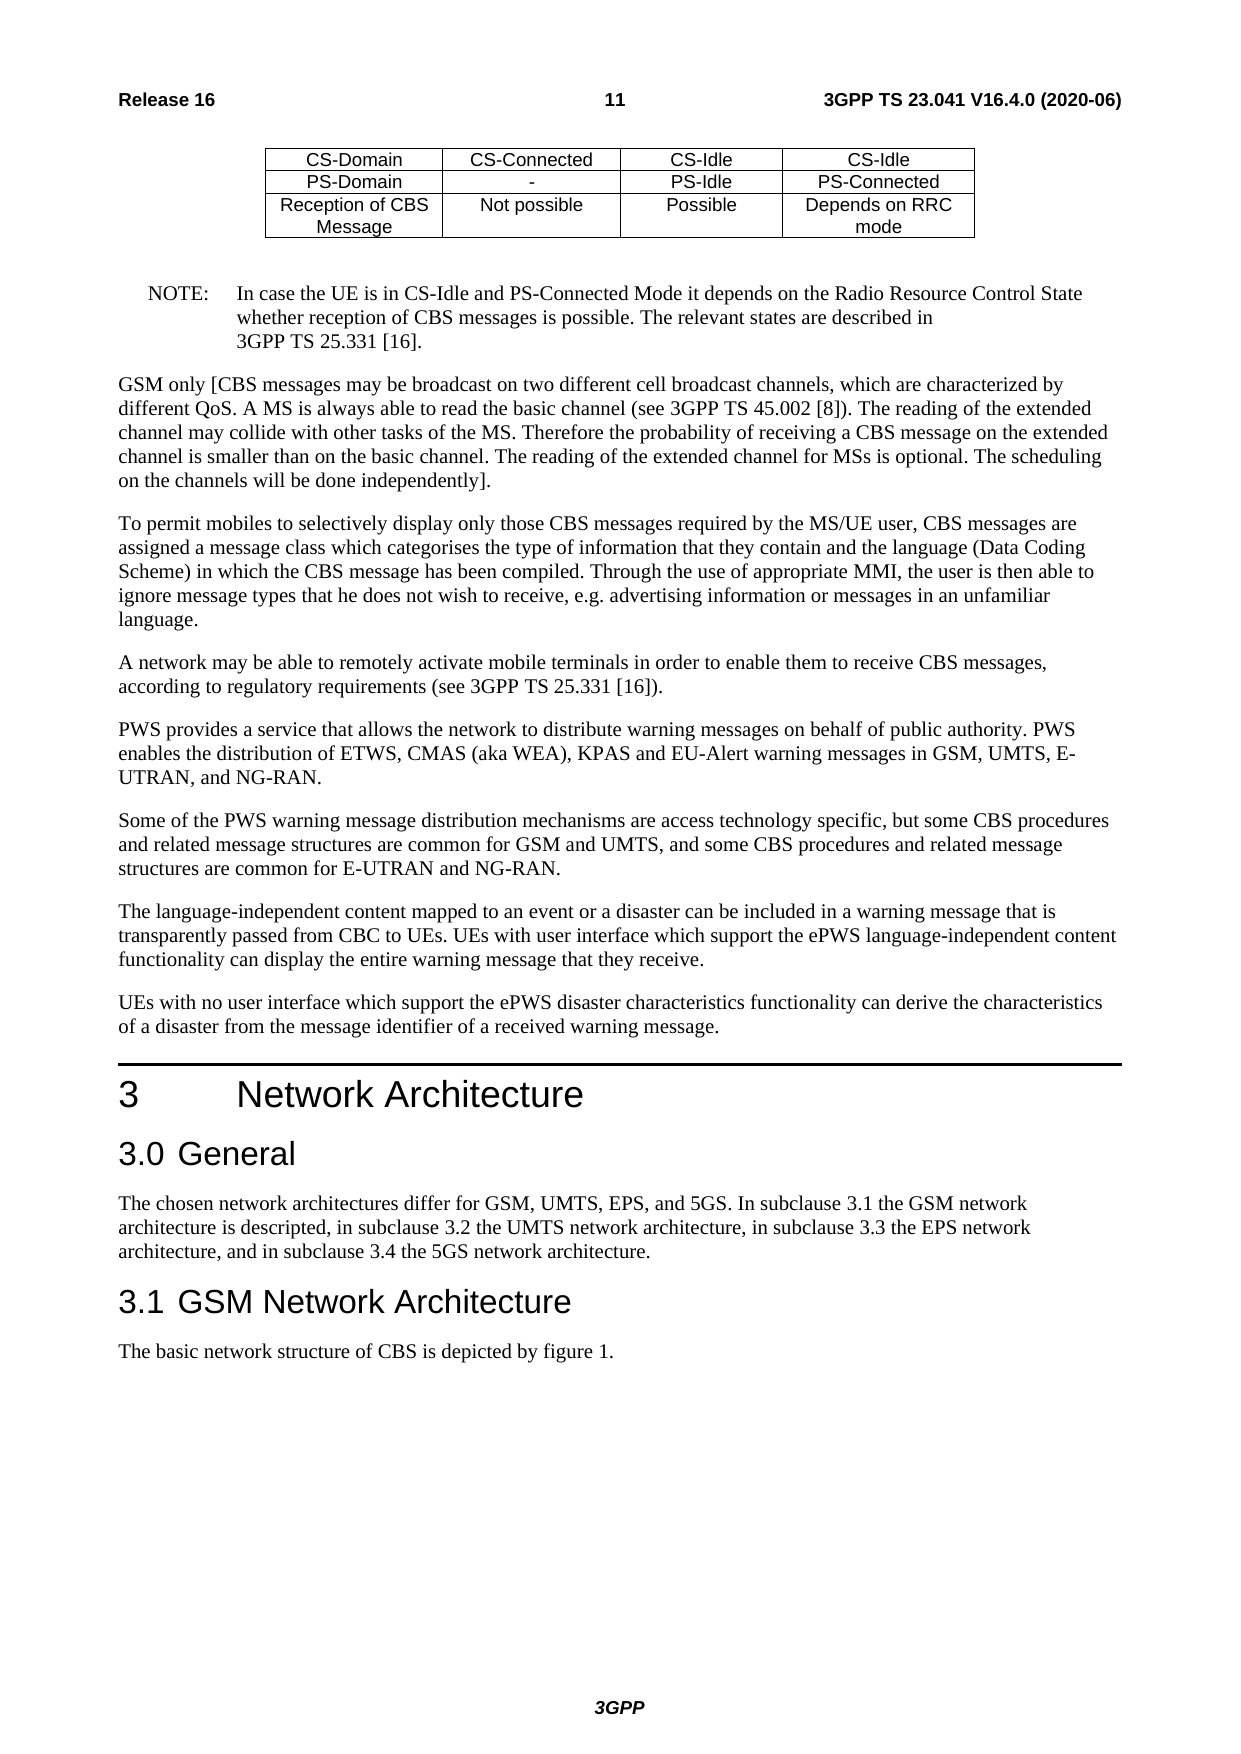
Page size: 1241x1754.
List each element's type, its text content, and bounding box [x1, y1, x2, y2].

text To permit mobiles to selectively display only those CBS messages required by the MS/UE user, CBS messages are assigned a message class which categorises the type of information that they contain and the language (Data Coding Scheme) in which the CBS message has been compiled. Through the use of appropriate MMI, the user is then able to ignore message types that he does not wish to receive, e.g. advertising information or messages in an unfamiliar language. [118, 511, 1122, 631]
text NOTE: In case the UE is in CS-Idle and PS-Connected Mode it depends on the Radio Resource Control State whether reception of CBS messages is possible. The relevant states are described in 3GPP TS 25.331 [16]. [148, 281, 1122, 353]
table_cell Depends on RRC mode [783, 194, 974, 237]
table_header CS-Domain [266, 149, 442, 170]
text The basic network structure of CBS is depicted by figure 1. [118, 1339, 1122, 1363]
table_cell Reception of CBS Message [266, 194, 442, 237]
subtitle 3 Network Architecture [118, 1066, 1122, 1115]
text Some of the PWS warning message distribution mechanisms are access technology specific, but some CBS procedures and related message structures are common for GSM and UMTS, and some CBS procedures and related message structures are common for E-UTRAN and NG-RAN. [118, 808, 1122, 880]
text A network may be able to remotely activate mobile terminals in order to enable them to receive CBS messages, according to regulatory requirements (see 3GPP TS 25.331 [16]). [118, 650, 1122, 698]
text GSM only [CBS messages may be broadcast on two different cell broadcast channels, which are characterized by different QoS. A MS is always able to read the basic channel (see 3GPP TS 45.002 [8]). The reading of the extended channel may collide with other tasks of the MS. Therefore the probability of receiving a CBS message on the extended channel is smaller than on the basic channel. The reading of the extended channel for MSs is optional. The scheduling on the channels will be done independently]. [118, 372, 1122, 492]
subtitle 3.1 GSM Network Architecture [118, 1282, 1122, 1321]
table_cell Not possible [443, 194, 620, 237]
text The chosen network architectures differ for GSM, UMTS, EPS, and 5GS. In subclause 3.1 the GSM network architecture is descripted, in subclause 3.2 the UMTS network architecture, in subclause 3.3 the EPS network architecture, and in subclause 3.4 the 5GS network architecture. [118, 1191, 1122, 1263]
table_header CS-Idle [621, 149, 782, 170]
table_header CS-Connected [443, 149, 620, 170]
table_cell PS-Connected [783, 171, 974, 193]
table_header CS-Idle [783, 149, 974, 170]
table_cell PS-Idle [621, 171, 782, 193]
table_cell PS-Domain [266, 171, 442, 193]
table_cell - [443, 171, 620, 193]
text The language-independent content mapped to an event or a disaster can be included in a warning message that is transparently passed from CBC to UEs. UEs with user interface which support the ePWS language-independent content functionality can display the entire warning message that they receive. [118, 899, 1122, 971]
table_cell Possible [621, 194, 782, 237]
subtitle 3.0 General [118, 1134, 1122, 1172]
text UEs with no user interface which support the ePWS disaster characteristics functionality can derive the characteristics of a disaster from the message identifier of a received warning message. [118, 990, 1122, 1038]
text PWS provides a service that allows the network to distribute warning messages on behalf of public authority. PWS enables the distribution of ETWS, CMAS (aka WEA), KPAS and EU-Alert warning messages in GSM, UMTS, E-UTRAN, and NG-RAN. [118, 717, 1122, 789]
